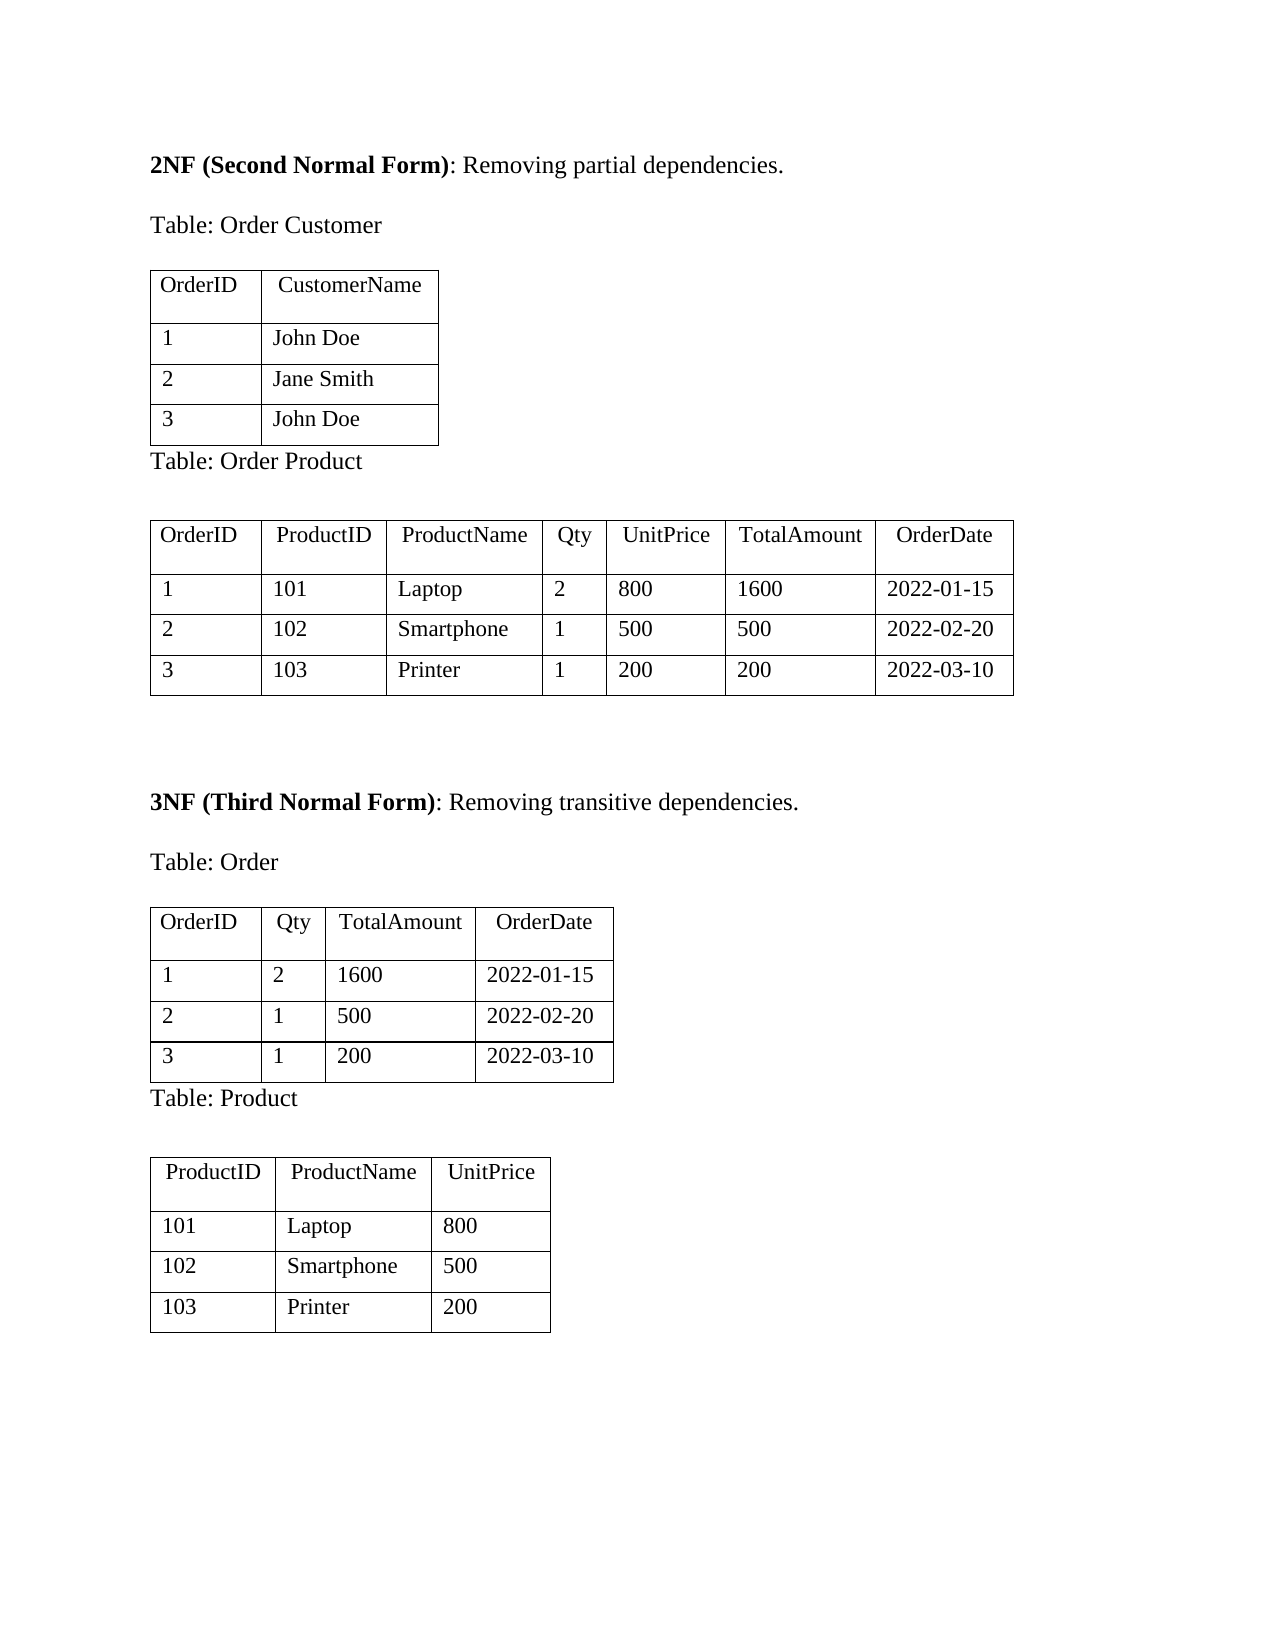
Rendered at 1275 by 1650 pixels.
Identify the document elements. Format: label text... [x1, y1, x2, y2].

text Table: Order Customer [150, 210, 1125, 238]
table_header ProductName [387, 521, 542, 574]
table_cell 2022-01-15 [876, 575, 1013, 614]
table_cell 800 [607, 575, 725, 614]
table_cell 2022-03-10 [476, 1043, 613, 1082]
table_cell Printer [387, 656, 542, 695]
table_cell 500 [607, 615, 725, 655]
table_cell 2 [262, 961, 325, 1001]
table_cell 102 [151, 1252, 275, 1292]
table_header CustomerName [262, 271, 438, 323]
table_header OrderID [151, 908, 261, 960]
text 3NF (Third Normal Form): Removing transitive dependencies. [150, 787, 1125, 816]
table_cell 1600 [726, 575, 875, 614]
table_cell 1 [543, 656, 606, 695]
text Table: Order [150, 847, 1125, 876]
table_cell 200 [726, 656, 875, 695]
table_cell 800 [432, 1212, 550, 1251]
table_cell 1 [543, 615, 606, 655]
table_header TotalAmount [726, 521, 875, 574]
table_header UnitPrice [607, 521, 725, 574]
table_cell 1 [151, 575, 261, 614]
table_header OrderID [151, 271, 261, 323]
table_header ProductID [262, 521, 386, 574]
table_cell Printer [276, 1293, 431, 1332]
table_header TotalAmount [326, 908, 475, 960]
table_cell 2 [151, 365, 261, 404]
table_cell Smartphone [276, 1252, 431, 1292]
table_cell John Doe [262, 405, 438, 445]
text Table: Product [150, 1083, 1125, 1112]
table_cell 103 [262, 656, 386, 695]
table_cell 1 [262, 1002, 325, 1041]
table_cell 102 [262, 615, 386, 655]
table_header Qty [543, 521, 606, 574]
table_cell 2 [543, 575, 606, 614]
table_cell 200 [432, 1293, 550, 1332]
table_cell John Doe [262, 324, 438, 364]
table_cell 500 [432, 1252, 550, 1292]
table_cell 500 [326, 1002, 475, 1041]
table_cell Laptop [276, 1212, 431, 1251]
table_cell 2 [151, 615, 261, 655]
table_cell 2022-02-20 [876, 615, 1013, 655]
table_header OrderDate [476, 908, 613, 960]
table_header ProductName [276, 1158, 431, 1211]
text 2NF (Second Normal Form): Removing partial dependencies. [150, 150, 1125, 179]
table_cell 103 [151, 1293, 275, 1332]
table_cell Jane Smith [262, 365, 438, 404]
table_header OrderDate [876, 521, 1013, 574]
table_cell 3 [151, 405, 261, 445]
table_cell 2 [151, 1002, 261, 1041]
table_cell 500 [726, 615, 875, 655]
table_cell 1 [151, 961, 261, 1001]
table_cell 3 [151, 1043, 261, 1082]
table_header ProductID [151, 1158, 275, 1211]
table_cell 2022-03-10 [876, 656, 1013, 695]
table_cell 1 [262, 1043, 325, 1082]
table_cell 1 [151, 324, 261, 364]
table_cell 101 [151, 1212, 275, 1251]
table_cell 200 [326, 1043, 475, 1082]
table_cell 200 [607, 656, 725, 695]
table_cell 3 [151, 656, 261, 695]
table_cell 2022-02-20 [476, 1002, 613, 1041]
table_header OrderID [151, 521, 261, 574]
table_header UnitPrice [432, 1158, 550, 1211]
table_cell 2022-01-15 [476, 961, 613, 1001]
table_header Qty [262, 908, 325, 960]
table_cell Laptop [387, 575, 542, 614]
text Table: Order Product [150, 446, 1125, 474]
table_cell Smartphone [387, 615, 542, 655]
table_cell 1600 [326, 961, 475, 1001]
table_cell 101 [262, 575, 386, 614]
